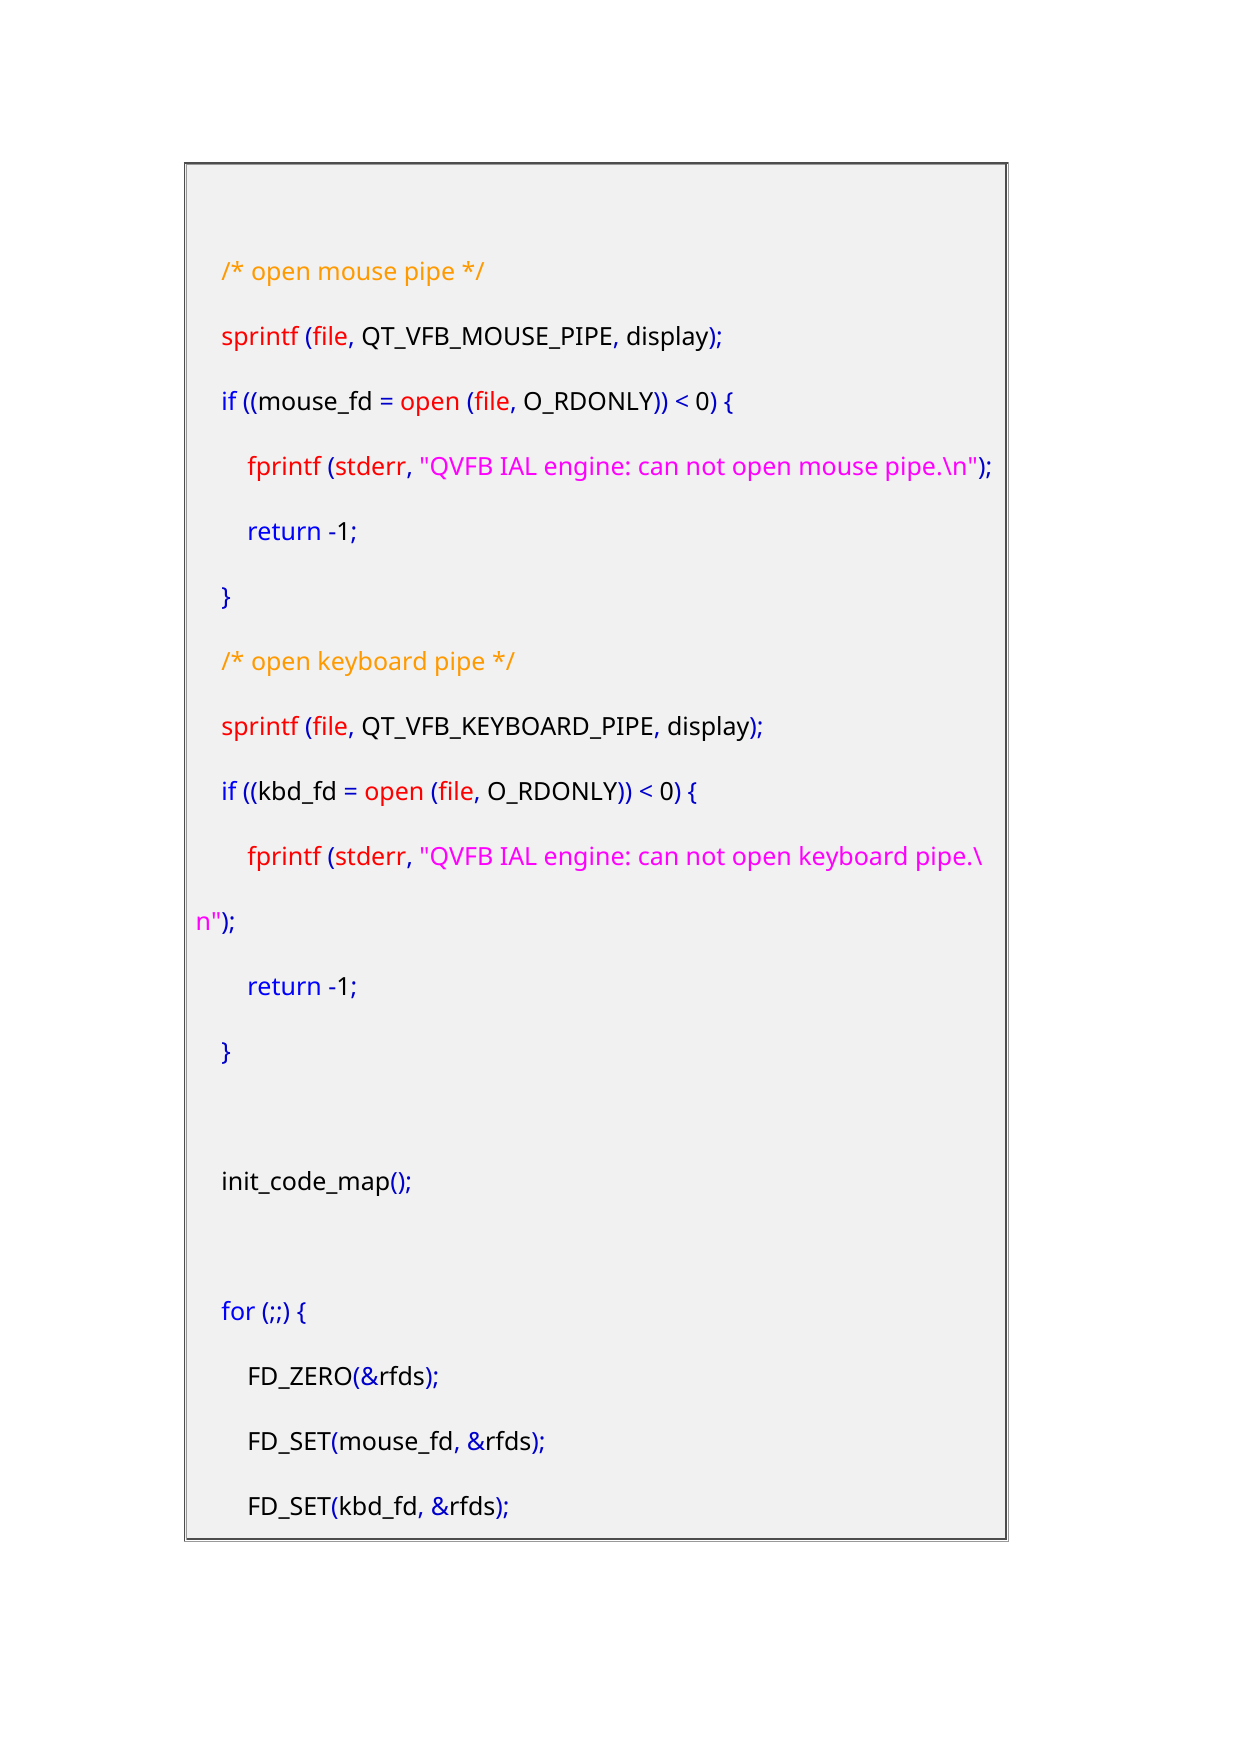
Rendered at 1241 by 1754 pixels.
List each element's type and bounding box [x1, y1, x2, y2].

table_header [187, 165, 1005, 1538]
